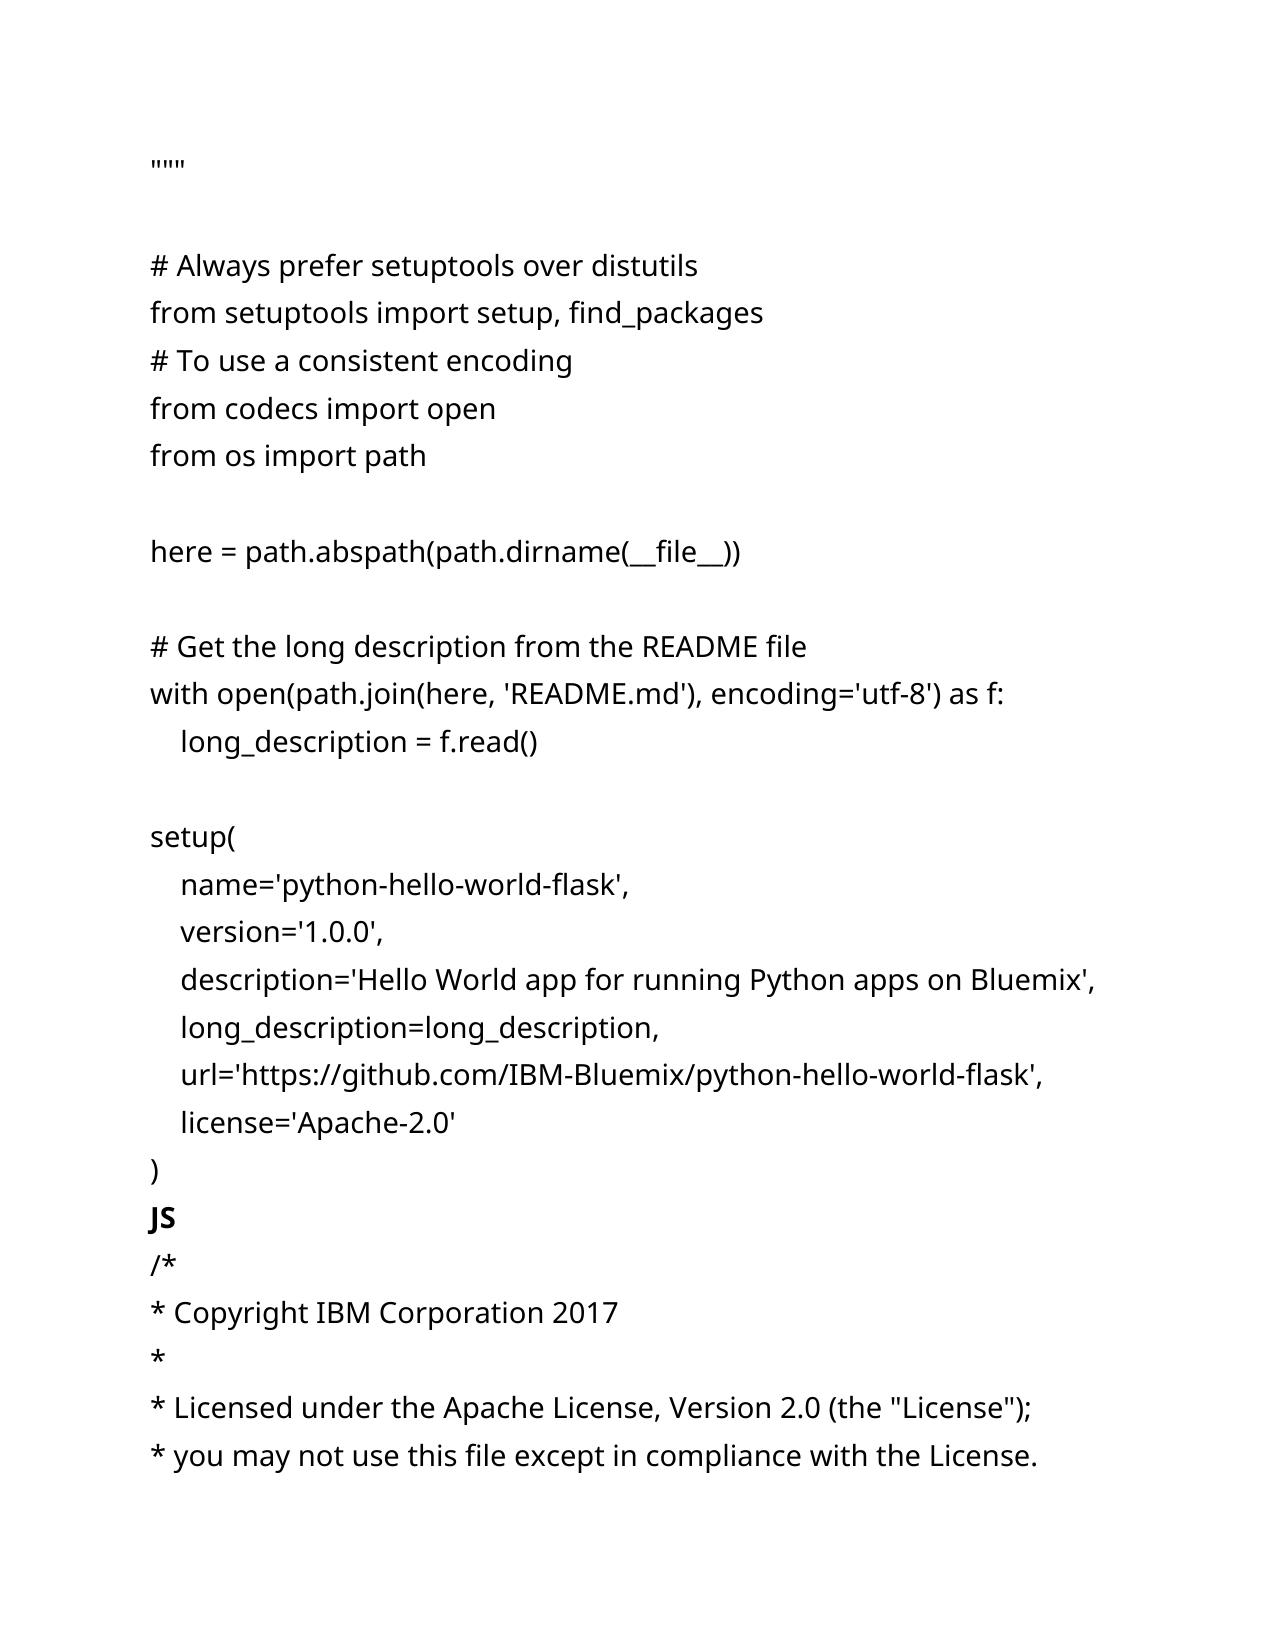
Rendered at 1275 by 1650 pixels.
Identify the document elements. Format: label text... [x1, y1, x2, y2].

text license='Apache-2.0' [150, 1102, 1125, 1142]
text setup( [150, 816, 1125, 856]
text /* [150, 1245, 1125, 1284]
text description='Hello World app for running Python apps on Bluemix', [150, 959, 1125, 999]
text ) [150, 1150, 1125, 1189]
text from setuptools import setup, find_packages [150, 293, 1125, 332]
text url='https://github.com/IBM-Bluemix/python-hello-world-flask', [150, 1054, 1125, 1094]
text from os import path [150, 436, 1125, 475]
text # Get the long description from the README file [150, 626, 1125, 666]
text """ [150, 150, 1125, 190]
text * you may not use this file except in compliance with the License. [150, 1435, 1125, 1475]
text long_description=long_description, [150, 1007, 1125, 1047]
text name='python-hello-world-flask', [150, 864, 1125, 904]
text JS [150, 1197, 1125, 1237]
text from codecs import open [150, 388, 1125, 428]
text * Copyright IBM Corporation 2017 [150, 1292, 1125, 1332]
text long_description = f.read() [150, 721, 1125, 761]
text * [150, 1340, 1125, 1380]
text # To use a consistent encoding [150, 340, 1125, 380]
text # Always prefer setuptools over distutils [150, 245, 1125, 285]
text with open(path.join(here, 'README.md'), encoding='utf-8') as f: [150, 674, 1125, 713]
text here = path.abspath(path.dirname(__file__)) [150, 531, 1125, 571]
text version='1.0.0', [150, 912, 1125, 951]
text * Licensed under the Apache License, Version 2.0 (the "License"); [150, 1388, 1125, 1427]
